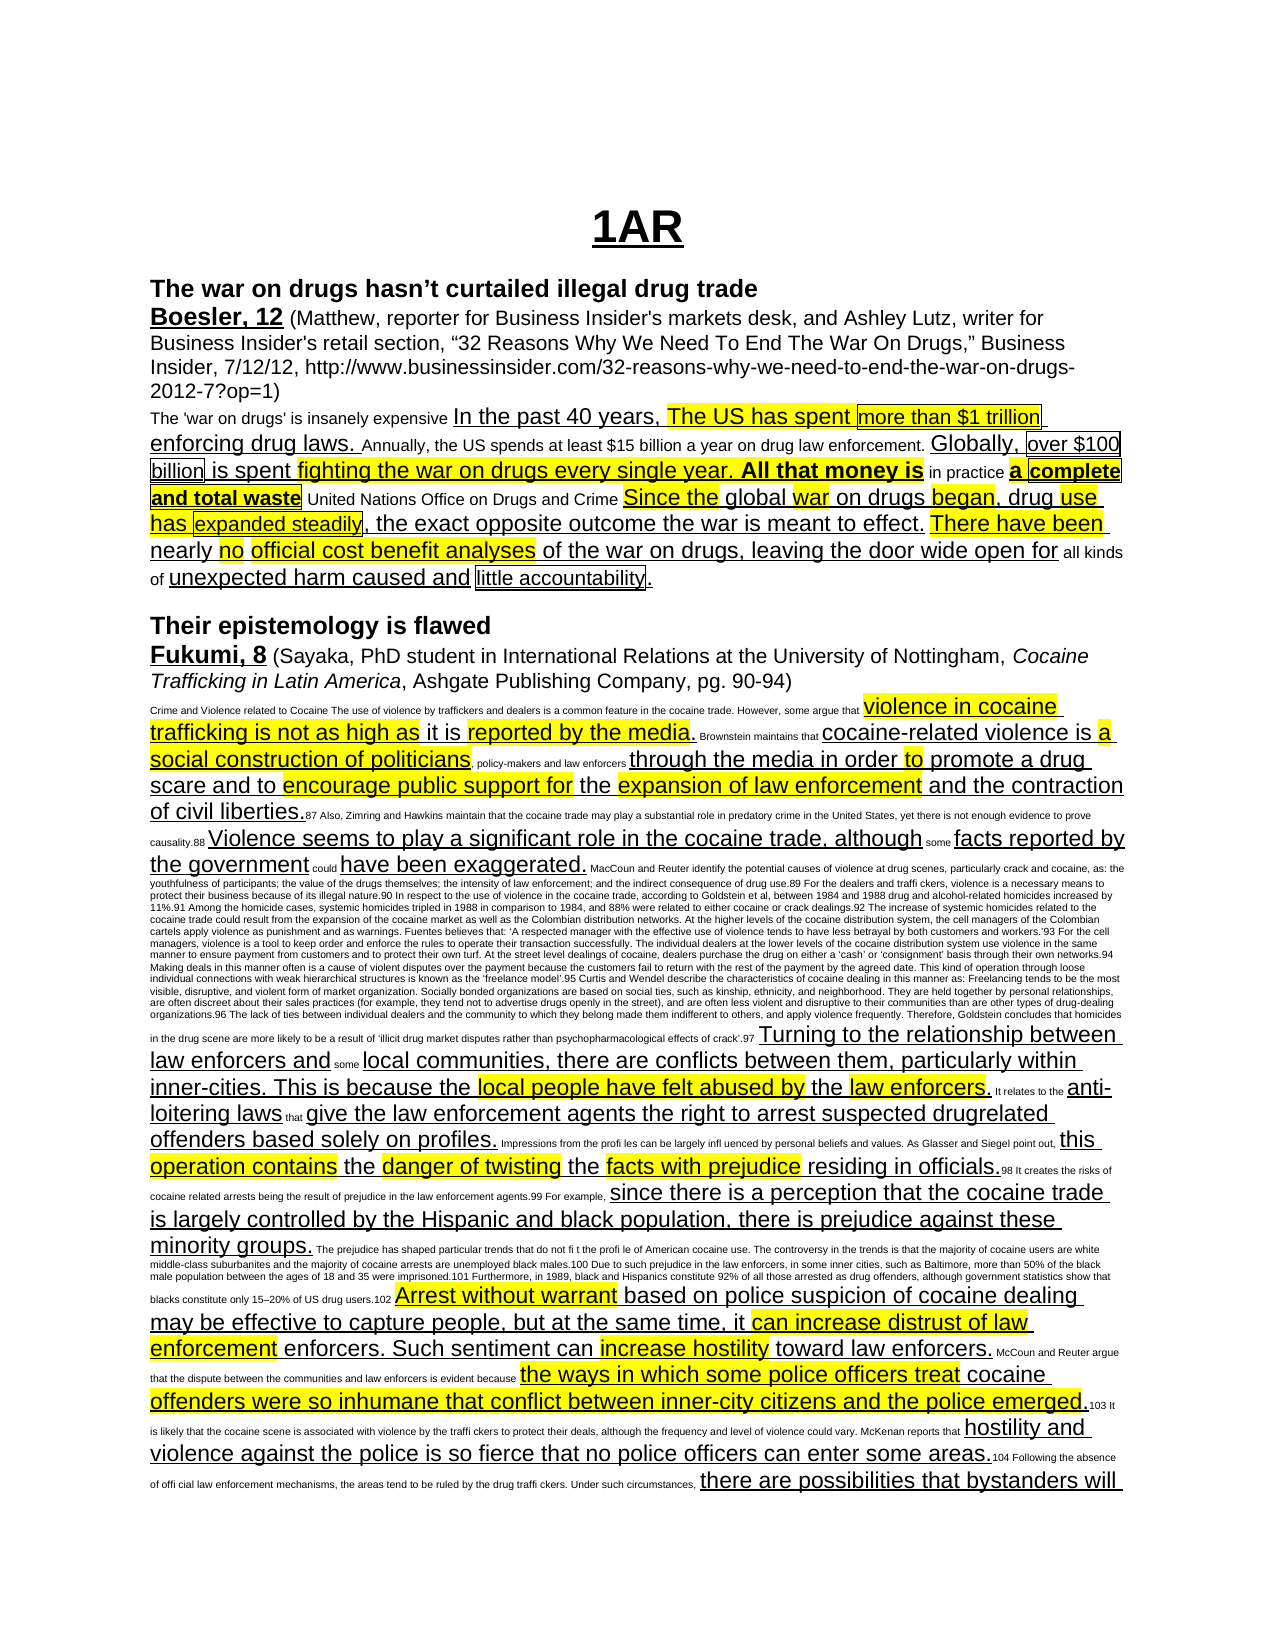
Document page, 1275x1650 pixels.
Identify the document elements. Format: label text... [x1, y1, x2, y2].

subtitle 1AR [150, 200, 1125, 253]
text Fukumi, 8 (Sayaka, PhD student in International Relations at the University of Nottingham, Cocaine Trafficking in Latin America, Ashgate Publishing Company, pg. 90-94) [150, 640, 1125, 693]
subtitle Their epistemology is flawed [150, 611, 1125, 640]
subtitle The war on drugs hasn’t curtailed illegal drug trade [150, 273, 1125, 302]
text The 'war on drugs' is insanely expensive In the past 40 years, The US has spent more than $1 trillion enforcing drug laws. Annually, the US spends at least $15 billion a year on drug law enforcement. Globally, over $100 billion is spent fighting the war on drugs every single year. All that money is in practice a complete and total waste United Nations Office on Drugs and Crime Since the global war on drugs began, drug use has expanded steadily, the exact opposite outcome the war is meant to effect. There have been nearly no official cost benefit analyses of the war on drugs, leaving the door wide open for all kinds of unexpected harm caused and little accountability. [150, 403, 1125, 591]
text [150, 693, 1125, 1493]
text Boesler, 12 (Matthew, reporter for Business Insider's markets desk, and Ashley Lutz, writer for Business Insider's retail section, “32 Reasons Why We Need To End The War On Drugs,” Business Insider, 7/12/12, http://www.businessinsider.com/32-reasons-why-we-need-to-end-the-war-on-drugs-2012-7?op=1) [150, 302, 1125, 403]
